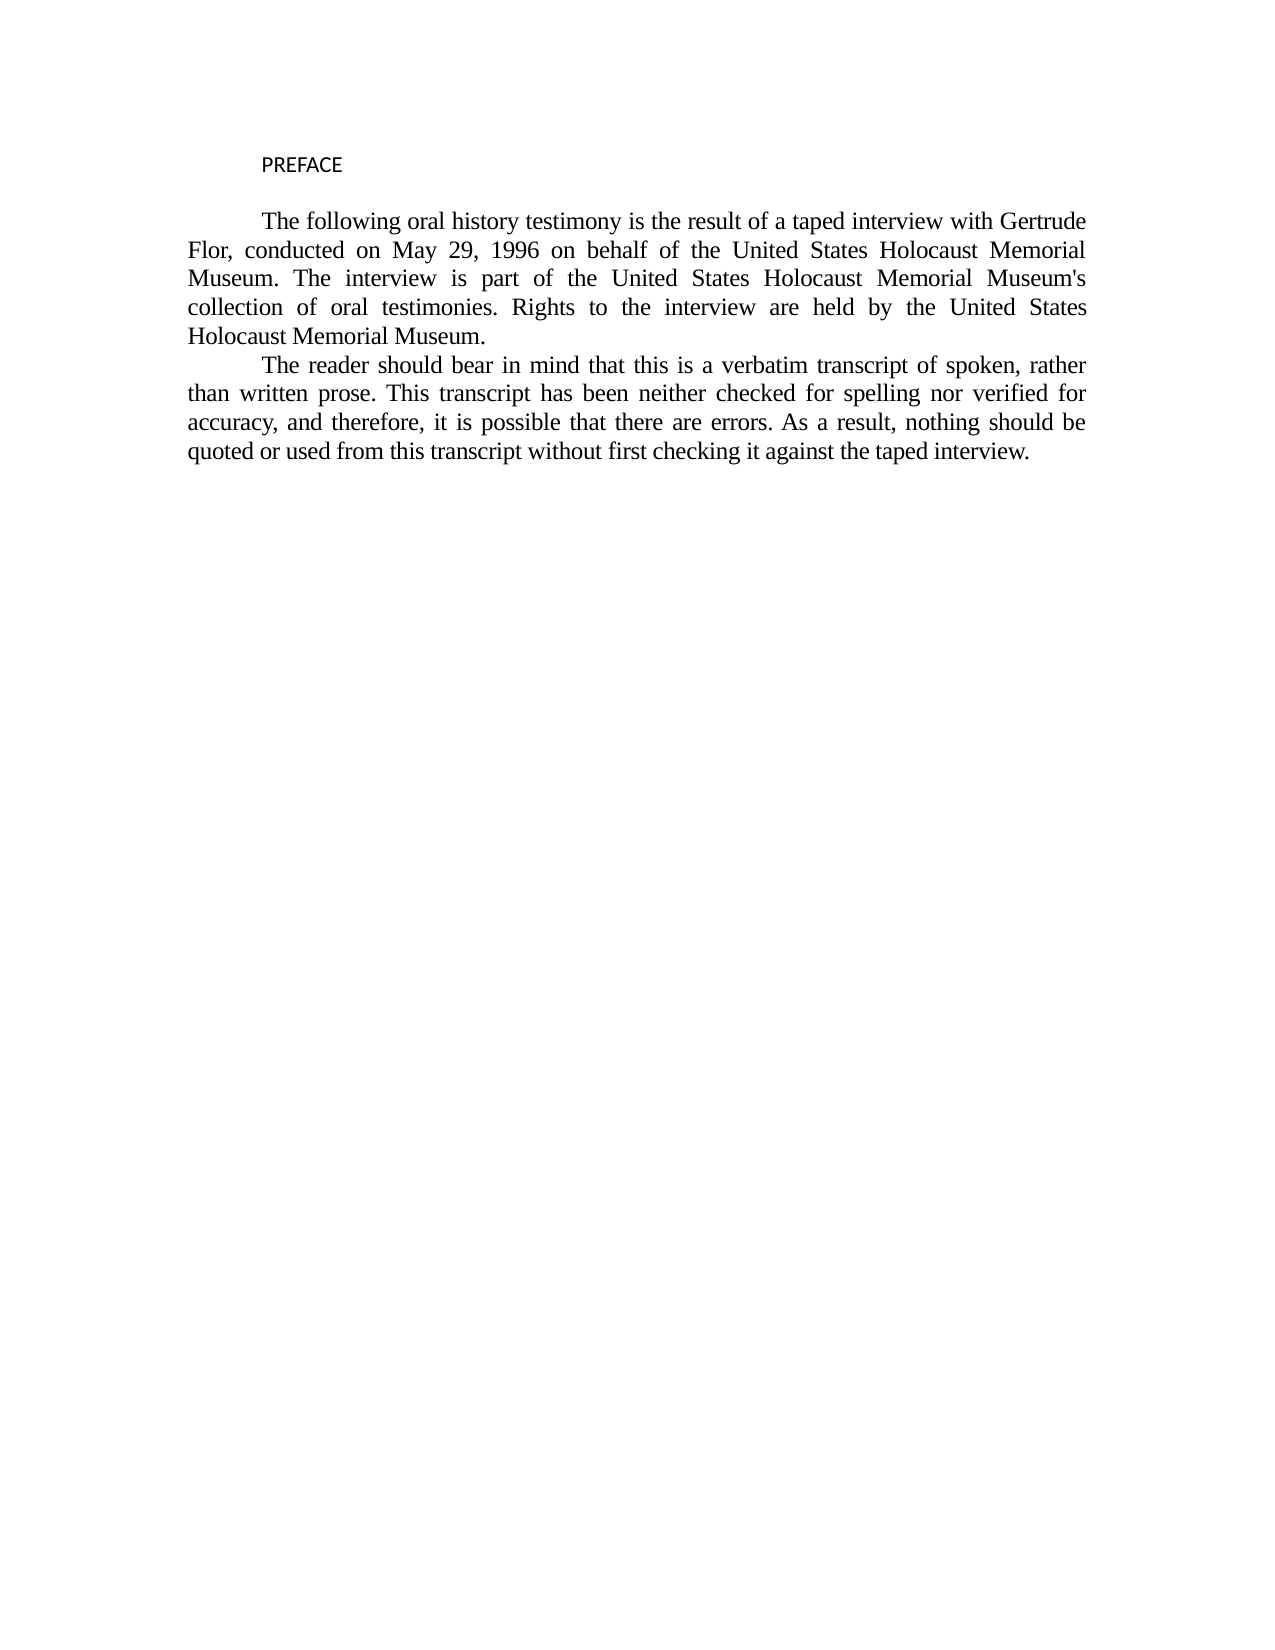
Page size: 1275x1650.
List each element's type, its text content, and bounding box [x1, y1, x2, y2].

text The following oral history testimony is the result of a taped interview with Gertrude Flor, conducted on May 29, 1996 on behalf of the United States Holocaust Memorial Museum. The interview is part of the United States Holocaust Memorial Museum's collection of oral testimonies. Rights to the interview are held by the United States Holocaust Memorial Museum. [187, 207, 1087, 351]
text RG-50.030*0436 PREFACE [187, 150, 1087, 179]
text The reader should bear in mind that this is a verbatim transcript of spoken, rather than written prose. This transcript has been neither checked for spelling nor verified for accuracy, and therefore, it is possible that there are errors. As a result, nothing should be quoted or used from this transcript without first checking it against the taped interview. [187, 351, 1087, 466]
